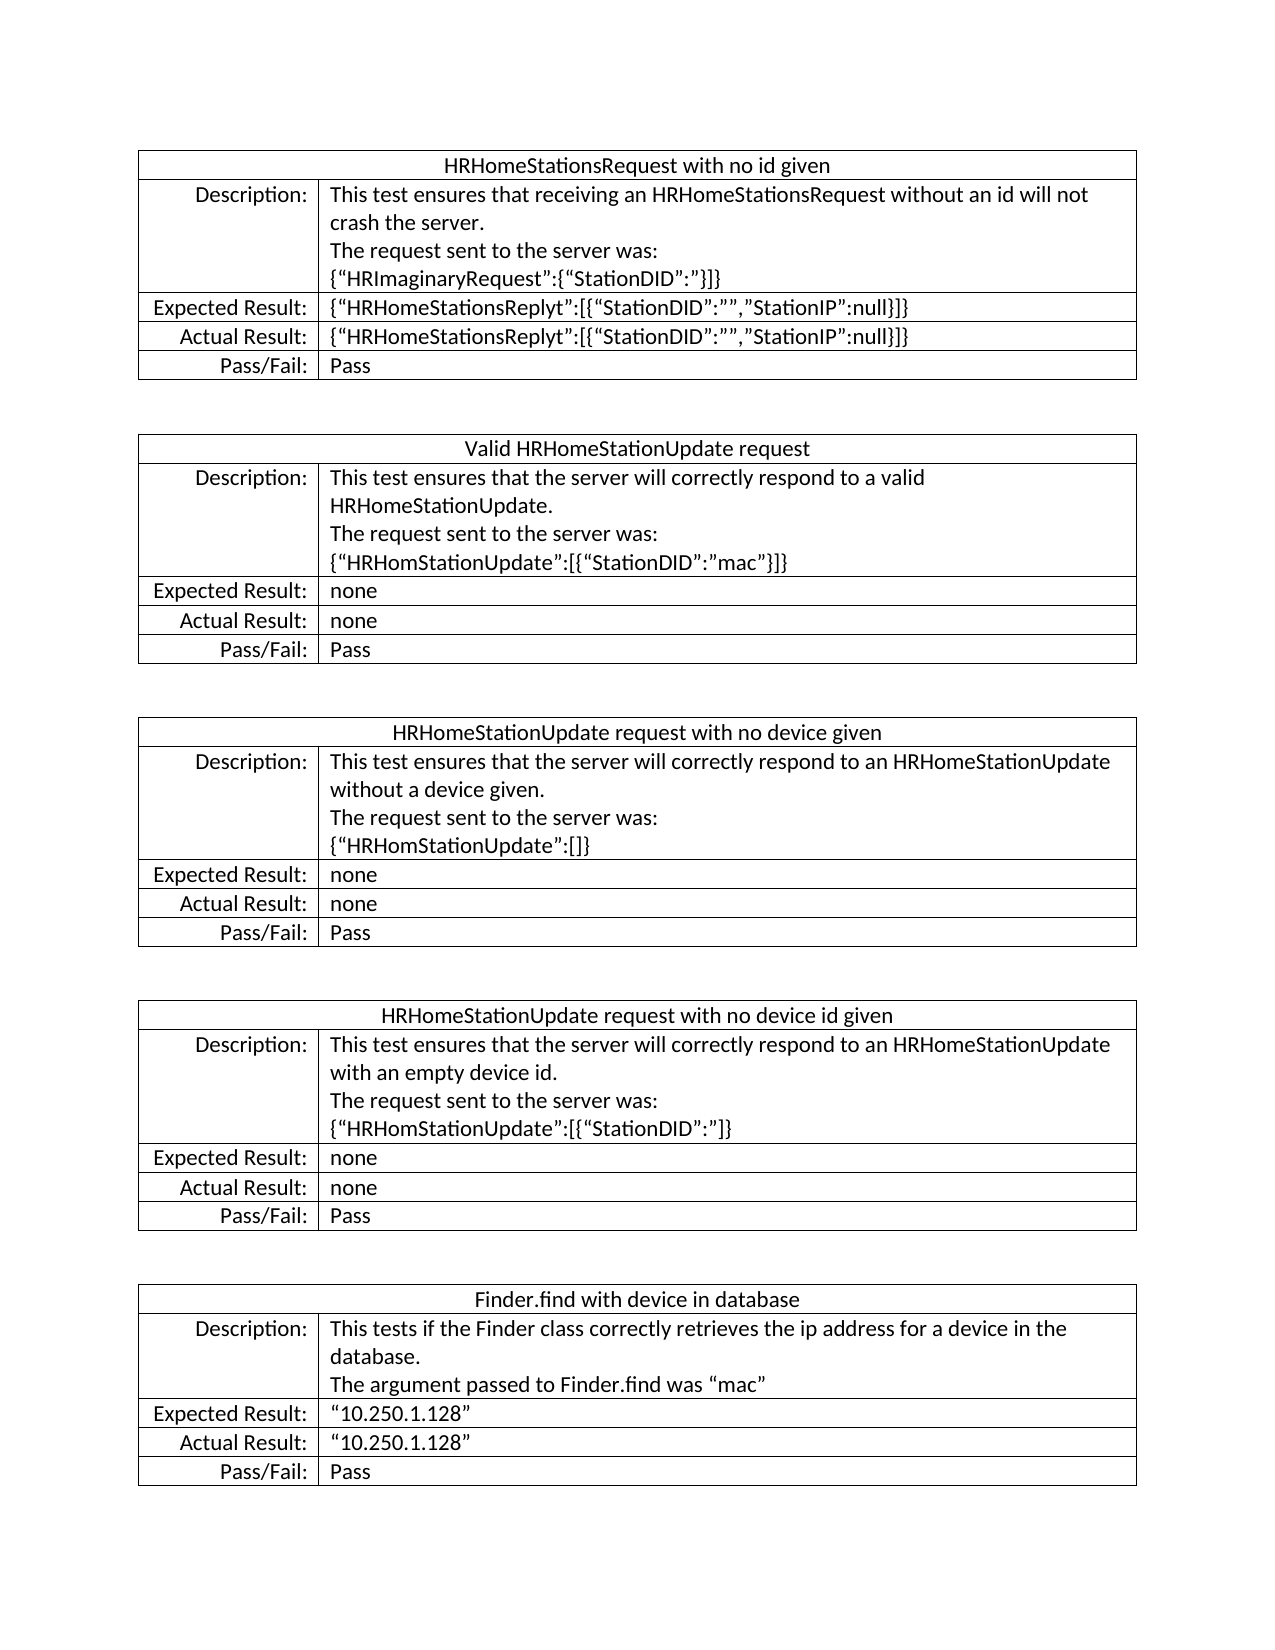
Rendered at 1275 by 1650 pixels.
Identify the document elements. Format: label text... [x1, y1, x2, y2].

table_cell none [319, 1173, 1136, 1201]
table_cell Expected Result: [139, 1144, 318, 1172]
table_cell This test ensures that the server will correctly respond to an HRHomeStationUpdate without a device given. The request sent to the server was: {“HRHomStationUpdate”:[]} [319, 747, 1136, 859]
table_cell Description: [139, 1314, 318, 1398]
table_cell Pass [319, 351, 1136, 379]
table_header HRHomeStationUpdate request with no device given [139, 718, 1136, 746]
table_cell Expected Result: [139, 577, 318, 605]
table_cell Pass/Fail: [139, 1202, 318, 1230]
table_cell none [319, 860, 1136, 888]
table_cell {“HRHomeStationsReplyt”:[{“StationDID”:””,”StationIP”:null}]} [319, 322, 1136, 350]
table_cell Pass/Fail: [139, 635, 318, 663]
table_cell Pass [319, 635, 1136, 663]
table_cell This test ensures that the server will correctly respond to a valid HRHomeStationUpdate. The request sent to the server was: {“HRHomStationUpdate”:[{“StationDID”:”mac”}]} [319, 464, 1136, 576]
table_cell Pass/Fail: [139, 1457, 318, 1485]
table_cell Description: [139, 180, 318, 292]
table_cell Expected Result: [139, 1399, 318, 1427]
table_cell none [319, 1144, 1136, 1172]
table_cell none [319, 606, 1136, 634]
table_cell Actual Result: [139, 889, 318, 917]
table_cell Actual Result: [139, 1173, 318, 1201]
table_header HRHomeStationsRequest with no id given [139, 151, 1136, 179]
table_cell “10.250.1.128” [319, 1428, 1136, 1456]
table_cell This test ensures that receiving an HRHomeStationsRequest without an id will not crash the server. The request sent to the server was: {“HRImaginaryRequest”:{“StationDID”:”}]} [319, 180, 1136, 292]
table_cell This test ensures that the server will correctly respond to an HRHomeStationUpdate with an empty device id. The request sent to the server was: {“HRHomStationUpdate”:[{“StationDID”:”]} [319, 1030, 1136, 1142]
table_cell Expected Result: [139, 860, 318, 888]
table_cell Description: [139, 464, 318, 576]
table_cell Actual Result: [139, 606, 318, 634]
table_cell “10.250.1.128” [319, 1399, 1136, 1427]
table_cell none [319, 577, 1136, 605]
table_header Finder.find with device in database [139, 1285, 1136, 1313]
table_cell Description: [139, 747, 318, 859]
table_cell none [319, 889, 1136, 917]
table_cell {“HRHomeStationsReplyt”:[{“StationDID”:””,”StationIP”:null}]} [319, 293, 1136, 321]
table_cell Pass [319, 1457, 1136, 1485]
table_cell Description: [139, 1030, 318, 1142]
table_cell Expected Result: [139, 293, 318, 321]
table_cell Pass/Fail: [139, 918, 318, 946]
table_cell Pass/Fail: [139, 351, 318, 379]
table_cell Actual Result: [139, 1428, 318, 1456]
table_header Valid HRHomeStationUpdate request [139, 435, 1136, 462]
table_cell This tests if the Finder class correctly retrieves the ip address for a device in the database. The argument passed to Finder.find was “mac” [319, 1314, 1136, 1398]
table_cell Pass [319, 918, 1136, 946]
table_header HRHomeStationUpdate request with no device id given [139, 1001, 1136, 1029]
table_cell Pass [319, 1202, 1136, 1230]
table_cell Actual Result: [139, 322, 318, 350]
